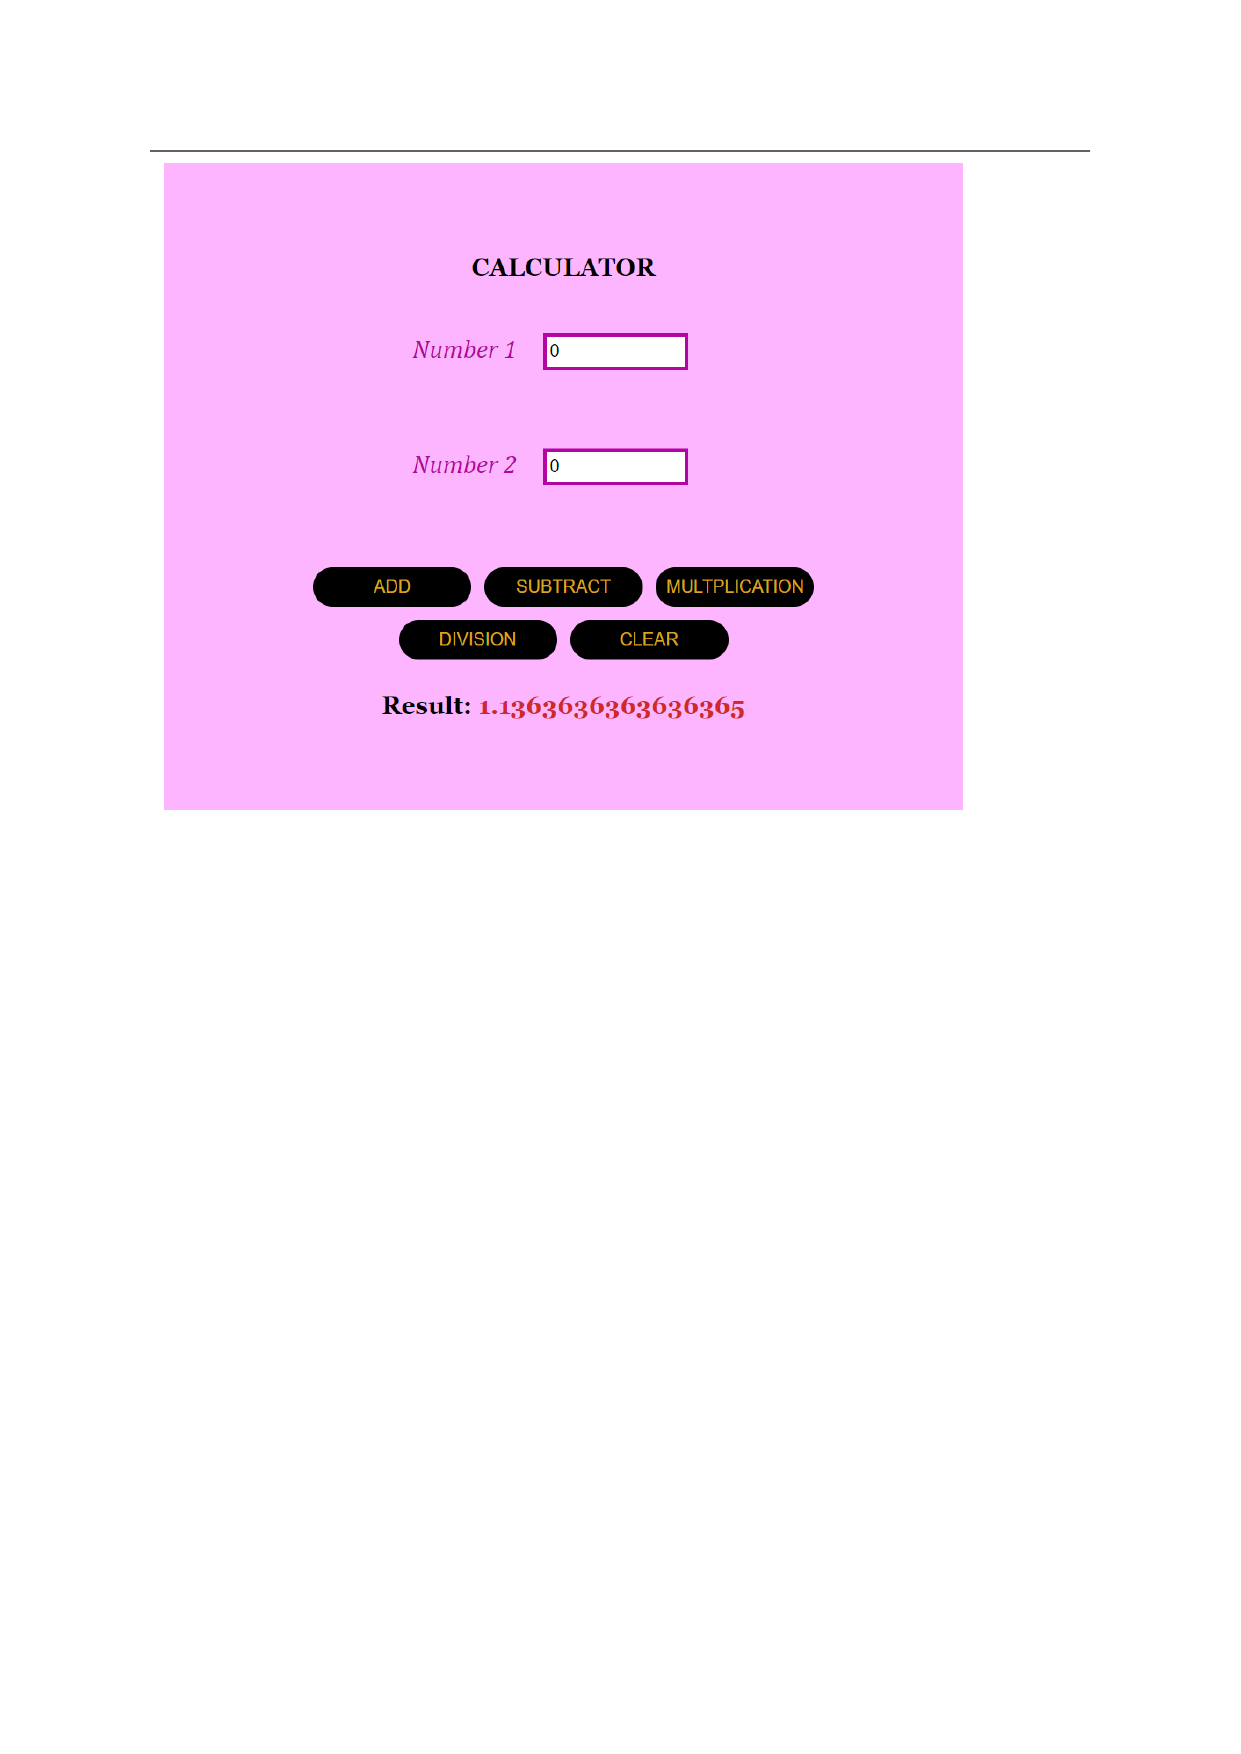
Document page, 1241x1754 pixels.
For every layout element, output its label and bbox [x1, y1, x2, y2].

picture [150, 150, 1091, 857]
